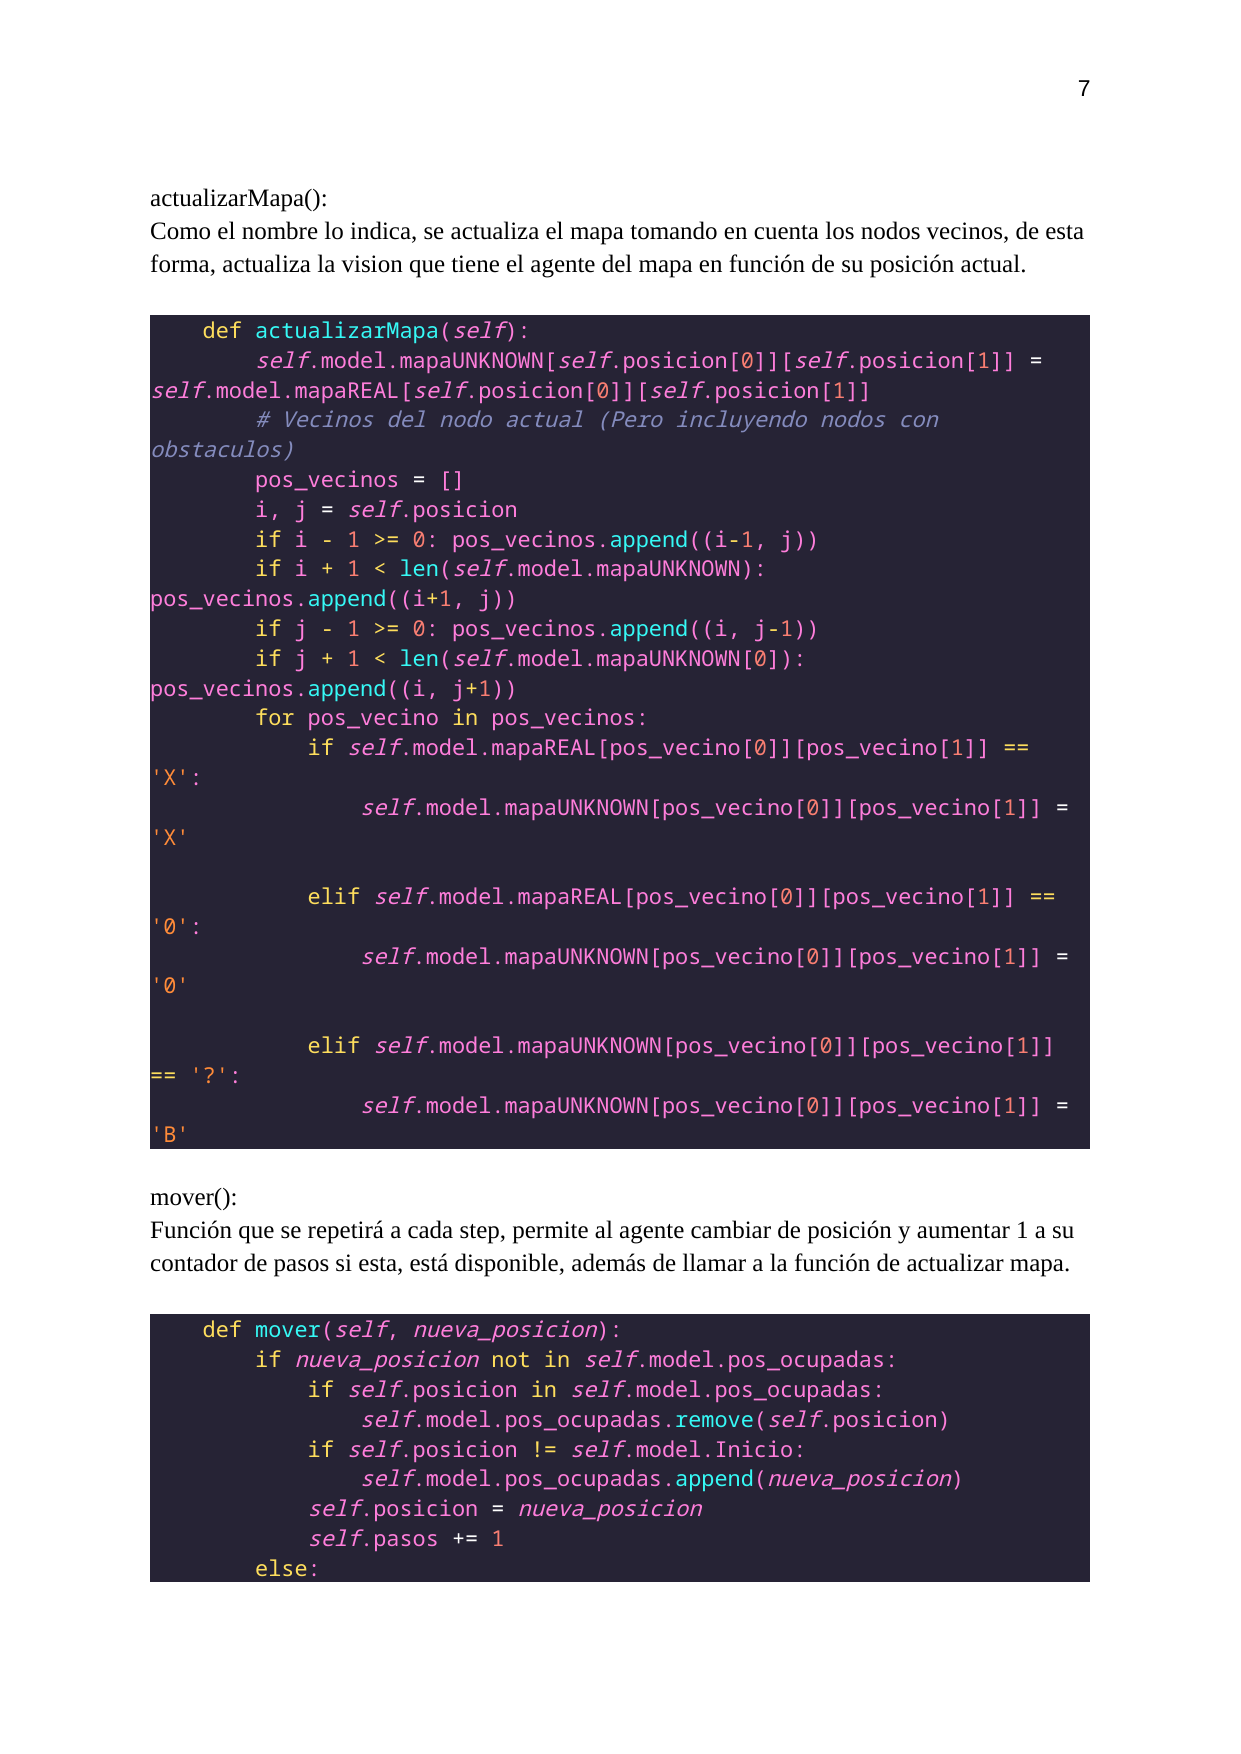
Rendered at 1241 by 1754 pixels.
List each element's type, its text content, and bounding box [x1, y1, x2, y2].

text if i - 1 >= 0: pos_vecinos.append((i-1, j)) [150, 524, 1090, 553]
text self.model.pos_ocupadas.remove(self.posicion) [150, 1404, 1090, 1433]
text actualizarMapa(): [150, 183, 1090, 212]
text if j - 1 >= 0: pos_vecinos.append((i, j-1)) [150, 613, 1090, 643]
text self.posicion = nueva_posicion [150, 1493, 1090, 1523]
text if self.posicion in self.model.pos_ocupadas: [150, 1374, 1090, 1404]
text i, j = self.posicion [150, 494, 1090, 524]
text self.model.mapaUNKNOWN[self.posicion[0]][self.posicion[1]] = self.model.mapaREAL[self.posicion[0]][self.posicion[1]] [150, 345, 1090, 404]
text if nueva_posicion not in self.model.pos_ocupadas: [150, 1344, 1090, 1374]
text else: [150, 1553, 1090, 1582]
text def mover(self, nueva_posicion): [150, 1314, 1090, 1344]
text self.model.mapaUNKNOWN[pos_vecino[0]][pos_vecino[1]] = 'X' [150, 792, 1090, 851]
text def actualizarMapa(self): [150, 315, 1090, 345]
text self.model.mapaUNKNOWN[pos_vecino[0]][pos_vecino[1]] = 'B' [150, 1090, 1090, 1149]
text for pos_vecino in pos_vecinos: [150, 702, 1090, 732]
text # Vecinos del nodo actual (Pero incluyendo nodos con obstaculos) [150, 404, 1090, 464]
text if j + 1 < len(self.model.mapaUNKNOWN[0]): pos_vecinos.append((i, j+1)) [150, 643, 1090, 702]
text elif self.model.mapaUNKNOWN[pos_vecino[0]][pos_vecino[1]] == '?': [150, 1030, 1090, 1090]
text mover(): [150, 1182, 1090, 1211]
text self.pasos += 1 [150, 1523, 1090, 1553]
text elif self.model.mapaREAL[pos_vecino[0]][pos_vecino[1]] == '0': [150, 881, 1090, 941]
text pos_vecinos = [] [150, 464, 1090, 494]
text if self.posicion != self.model.Inicio: [150, 1433, 1090, 1463]
text if self.model.mapaREAL[pos_vecino[0]][pos_vecino[1]] == 'X': [150, 732, 1090, 792]
text if i + 1 < len(self.model.mapaUNKNOWN): pos_vecinos.append((i+1, j)) [150, 553, 1090, 613]
text Como el nombre lo indica, se actualiza el mapa tomando en cuenta los nodos vecinos, de esta forma, actualiza la vision que tiene el agente del mapa en función de su posición actual. [150, 216, 1090, 278]
text self.model.mapaUNKNOWN[pos_vecino[0]][pos_vecino[1]] = '0' [150, 941, 1090, 1000]
text self.model.pos_ocupadas.append(nueva_posicion) [150, 1463, 1090, 1493]
text Función que se repetirá a cada step, permite al agente cambiar de posición y aumentar 1 a su contador de pasos si esta, está disponible, además de llamar a la función de actualizar mapa. [150, 1215, 1090, 1277]
